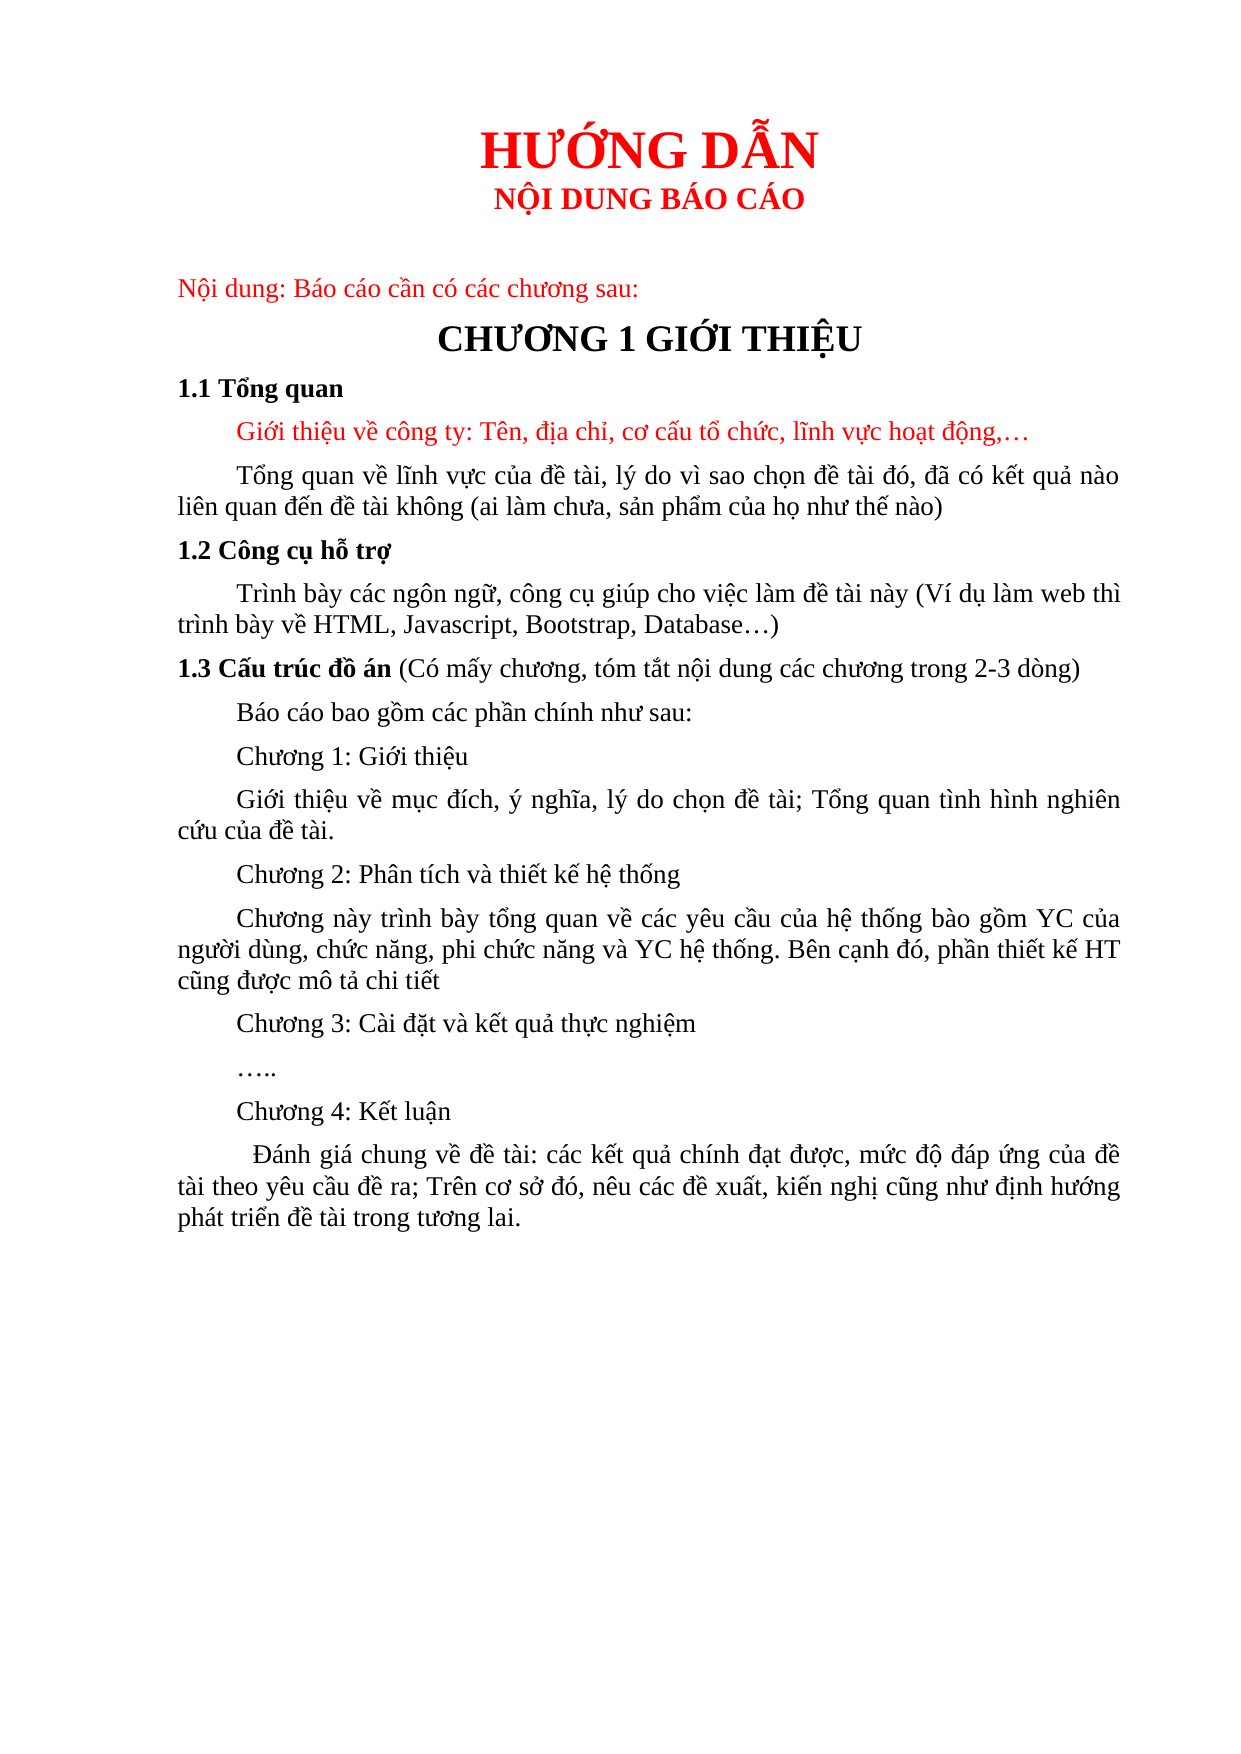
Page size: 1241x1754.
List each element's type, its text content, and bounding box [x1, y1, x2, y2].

text Nội dung: Báo cáo cần có các chương sau: [177, 272, 1122, 304]
text Báo cáo bao gồm các phần chính như sau: [177, 696, 1122, 727]
text Giới thiệu về mục đích, ý nghĩa, lý do chọn đề tài; Tổng quan tình hình nghiên cứu của đề tài. [177, 783, 1122, 846]
text Chương 1: Giới thiệu [177, 739, 1122, 771]
text CHƯƠNG 1 GIỚI THIỆU [177, 316, 1122, 359]
text Chương này trình bày tổng quan về các yêu cầu của hệ thống bào gồm YC của người dùng, chức năng, phi chức năng và YC hệ thống. Bên cạnh đó, phần thiết kế HT cũng được mô tả chi tiết [177, 902, 1122, 995]
text Đánh giá chung về đề tài: các kết quả chính đạt được, mức độ đáp ứng của đề tài theo yêu cầu đề ra; Trên cơ sở đó, nêu các đề xuất, kiến nghị cũng như định hướng phát triển đề tài trong tương lai. [177, 1138, 1122, 1232]
text 1.1 Tổng quan [177, 372, 1122, 403]
text 1.2 Công cụ hỗ trợ [177, 534, 1122, 565]
text Chương 4: Kết luận [177, 1095, 1122, 1126]
text Trình bày các ngôn ngữ, công cụ giúp cho việc làm đề tài này (Ví dụ làm web thì trình bày về HTML, Javascript, Bootstrap, Database…) [177, 577, 1122, 640]
text Chương 3: Cài đặt và kết quả thực nghiệm [177, 1008, 1122, 1039]
text 1.3 Cấu trúc đồ án (Có mấy chương, tóm tắt nội dung các chương trong 2-3 dòng) [177, 652, 1122, 683]
text HƯỚNG DẪN [177, 118, 1122, 180]
text NỘI DUNG BÁO CÁO [177, 180, 1122, 216]
text Tổng quan về lĩnh vực của đề tài, lý do vì sao chọn đề tài đó, đã có kết quả nào liên quan đến đề tài không (ai làm chưa, sản phẩm của họ như thế nào) [177, 459, 1122, 521]
text Chương 2: Phân tích và thiết kế hệ thống [177, 858, 1122, 889]
text ….. [177, 1051, 1122, 1082]
text Giới thiệu về công ty: Tên, địa chỉ, cơ cấu tổ chức, lĩnh vực hoạt động,… [177, 415, 1122, 447]
